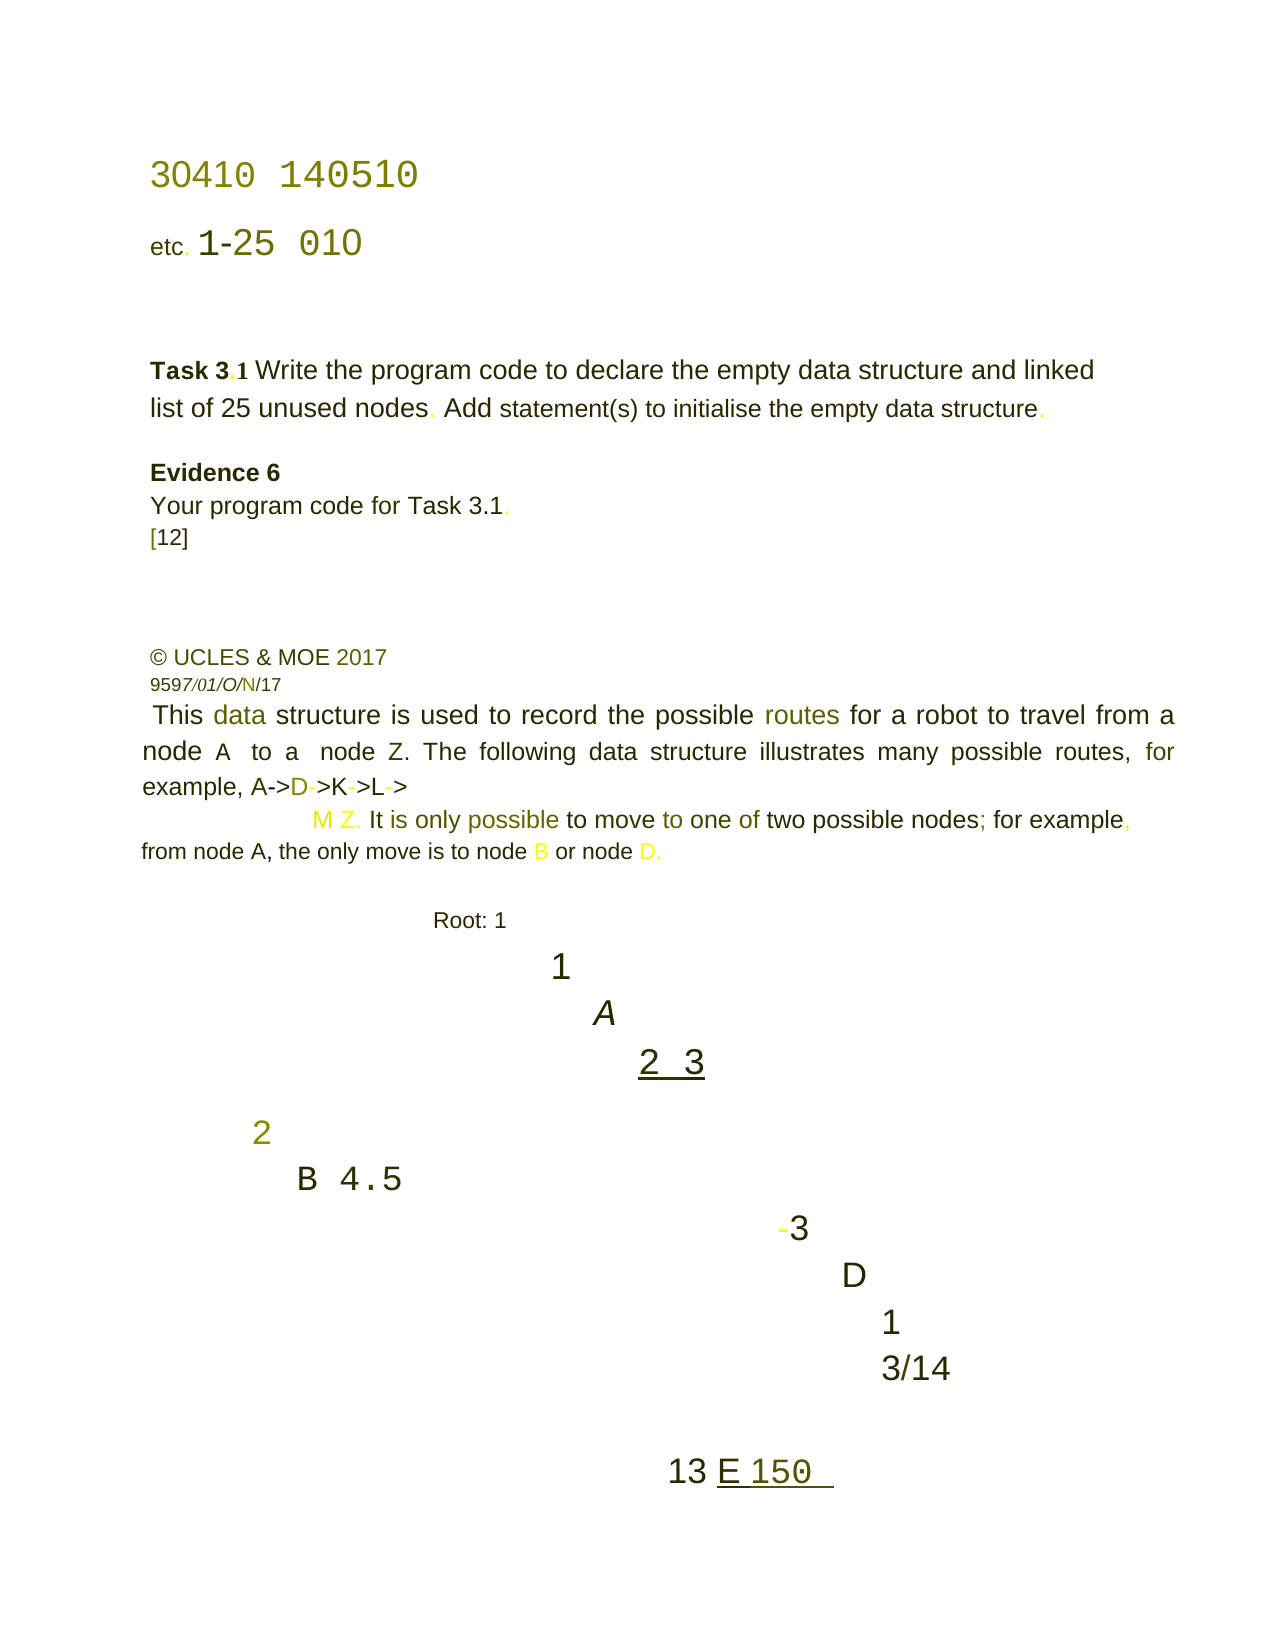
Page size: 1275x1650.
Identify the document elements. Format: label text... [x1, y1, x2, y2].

text 2 [251, 1115, 297, 1155]
text © UCLES & MOE 2017 [150, 644, 1125, 670]
text Root: 1 [433, 907, 541, 934]
text [12] [150, 524, 1125, 550]
text Evidence 6 [150, 458, 1125, 486]
text D [841, 1254, 887, 1295]
text etc. 1-25 010 [150, 220, 1125, 266]
text A [594, 994, 640, 1037]
text 1 [550, 944, 597, 988]
text 2 3 [638, 1043, 713, 1085]
text 13 E 150 [667, 1451, 847, 1494]
text 30410 140510 [150, 150, 1125, 199]
text M Z. It is only possible to move to one of two possible nodes; for example, from node A, the only move is to node B or node D. [141, 805, 1175, 864]
text -3 [777, 1207, 844, 1248]
text Your program code for Task 3.1. [150, 491, 1125, 519]
text B 4.5 [296, 1161, 416, 1201]
text 13/14 [881, 1301, 964, 1391]
text Task 3.1 Write the program code to declare the empty data structure and linked list of 25 unused nodes. Add statement(s) to initialise the empty data structure. [150, 354, 1125, 423]
text This data structure is used to record the possible routes for a robot to travel from a node A to a node Z. The following data structure illustrates many possible routes, for example, A->D->K->L-> [142, 699, 1175, 801]
text 9597/01/O/N/17 [150, 674, 1125, 696]
